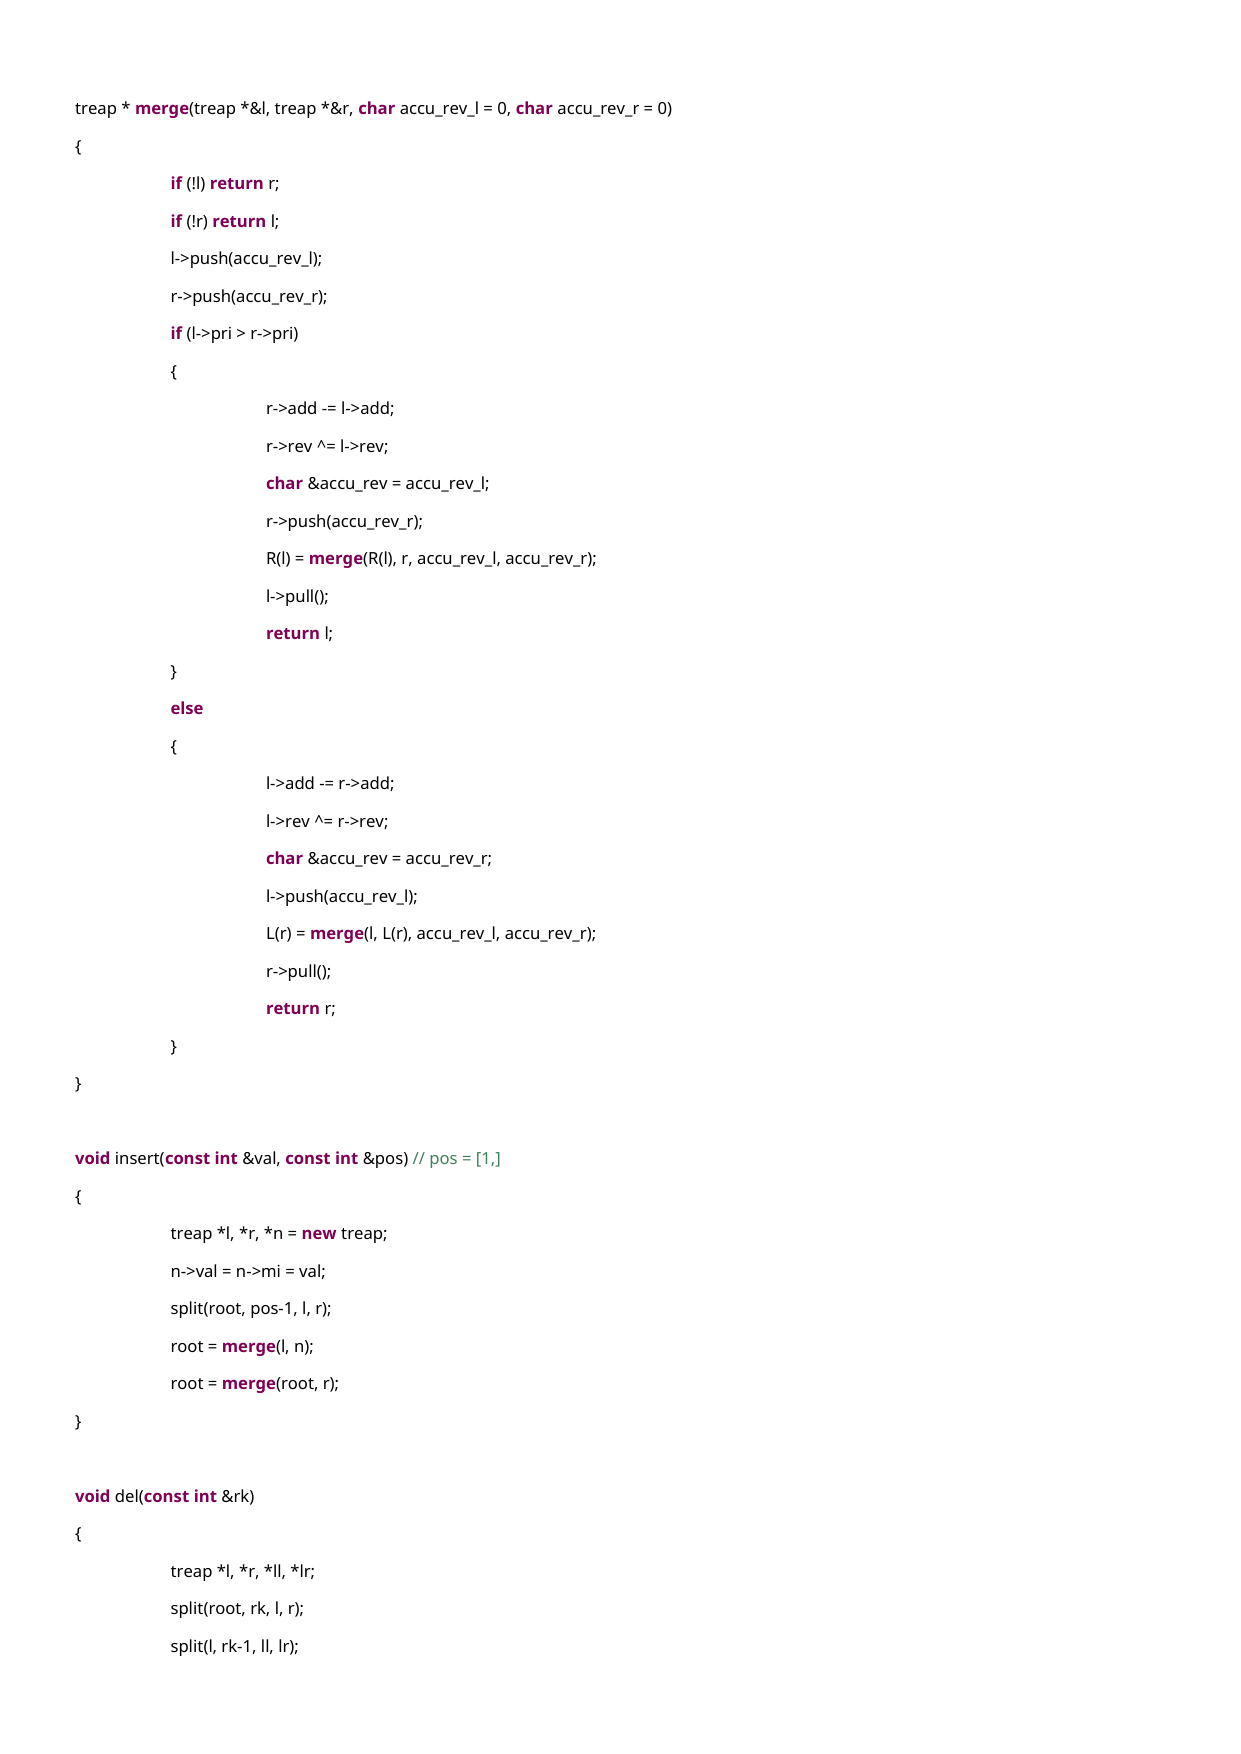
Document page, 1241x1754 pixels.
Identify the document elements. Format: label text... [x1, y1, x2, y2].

text { [75, 1514, 1165, 1552]
text return r; [75, 989, 1165, 1027]
text if (l->pri > r->pri) [75, 314, 1165, 352]
text treap *l, *r, *n = new treap; [75, 1214, 1165, 1252]
text } [75, 652, 1165, 689]
text return l; [75, 614, 1165, 652]
text char &accu_rev = accu_rev_r; [75, 839, 1165, 877]
text l->add -= r->add; [75, 764, 1165, 802]
text } [75, 1402, 1165, 1439]
text void del(const int &rk) [75, 1477, 1165, 1514]
text { [75, 127, 1165, 164]
text R(l) = merge(R(l), r, accu_rev_l, accu_rev_r); [75, 539, 1165, 577]
text treap * merge(treap *&l, treap *&r, char accu_rev_l = 0, char accu_rev_r = 0) [75, 89, 1165, 127]
text } [75, 1064, 1165, 1102]
text if (!r) return l; [75, 202, 1165, 239]
text l->rev ^= r->rev; [75, 802, 1165, 839]
text root = merge(l, n); [75, 1327, 1165, 1364]
text l->pull(); [75, 577, 1165, 614]
text split(l, rk-1, ll, lr); [75, 1627, 1165, 1664]
text void insert(const int &val, const int &pos) // pos = [1,] [75, 1139, 1165, 1177]
text { [75, 1177, 1165, 1214]
text { [75, 352, 1165, 389]
text l->push(accu_rev_l); [75, 877, 1165, 914]
text r->add -= l->add; [75, 389, 1165, 427]
text l->push(accu_rev_l); [75, 239, 1165, 277]
text char &accu_rev = accu_rev_l; [75, 464, 1165, 502]
text treap *l, *r, *ll, *lr; [75, 1552, 1165, 1589]
text n->val = n->mi = val; [75, 1252, 1165, 1289]
text r->pull(); [75, 952, 1165, 989]
text L(r) = merge(l, L(r), accu_rev_l, accu_rev_r); [75, 914, 1165, 952]
text r->push(accu_rev_r); [75, 502, 1165, 539]
text { [75, 727, 1165, 764]
text root = merge(root, r); [75, 1364, 1165, 1402]
text else [75, 689, 1165, 727]
text split(root, rk, l, r); [75, 1589, 1165, 1627]
text r->push(accu_rev_r); [75, 277, 1165, 314]
text } [75, 1027, 1165, 1064]
text split(root, pos-1, l, r); [75, 1289, 1165, 1327]
text if (!l) return r; [75, 164, 1165, 202]
text r->rev ^= l->rev; [75, 427, 1165, 464]
